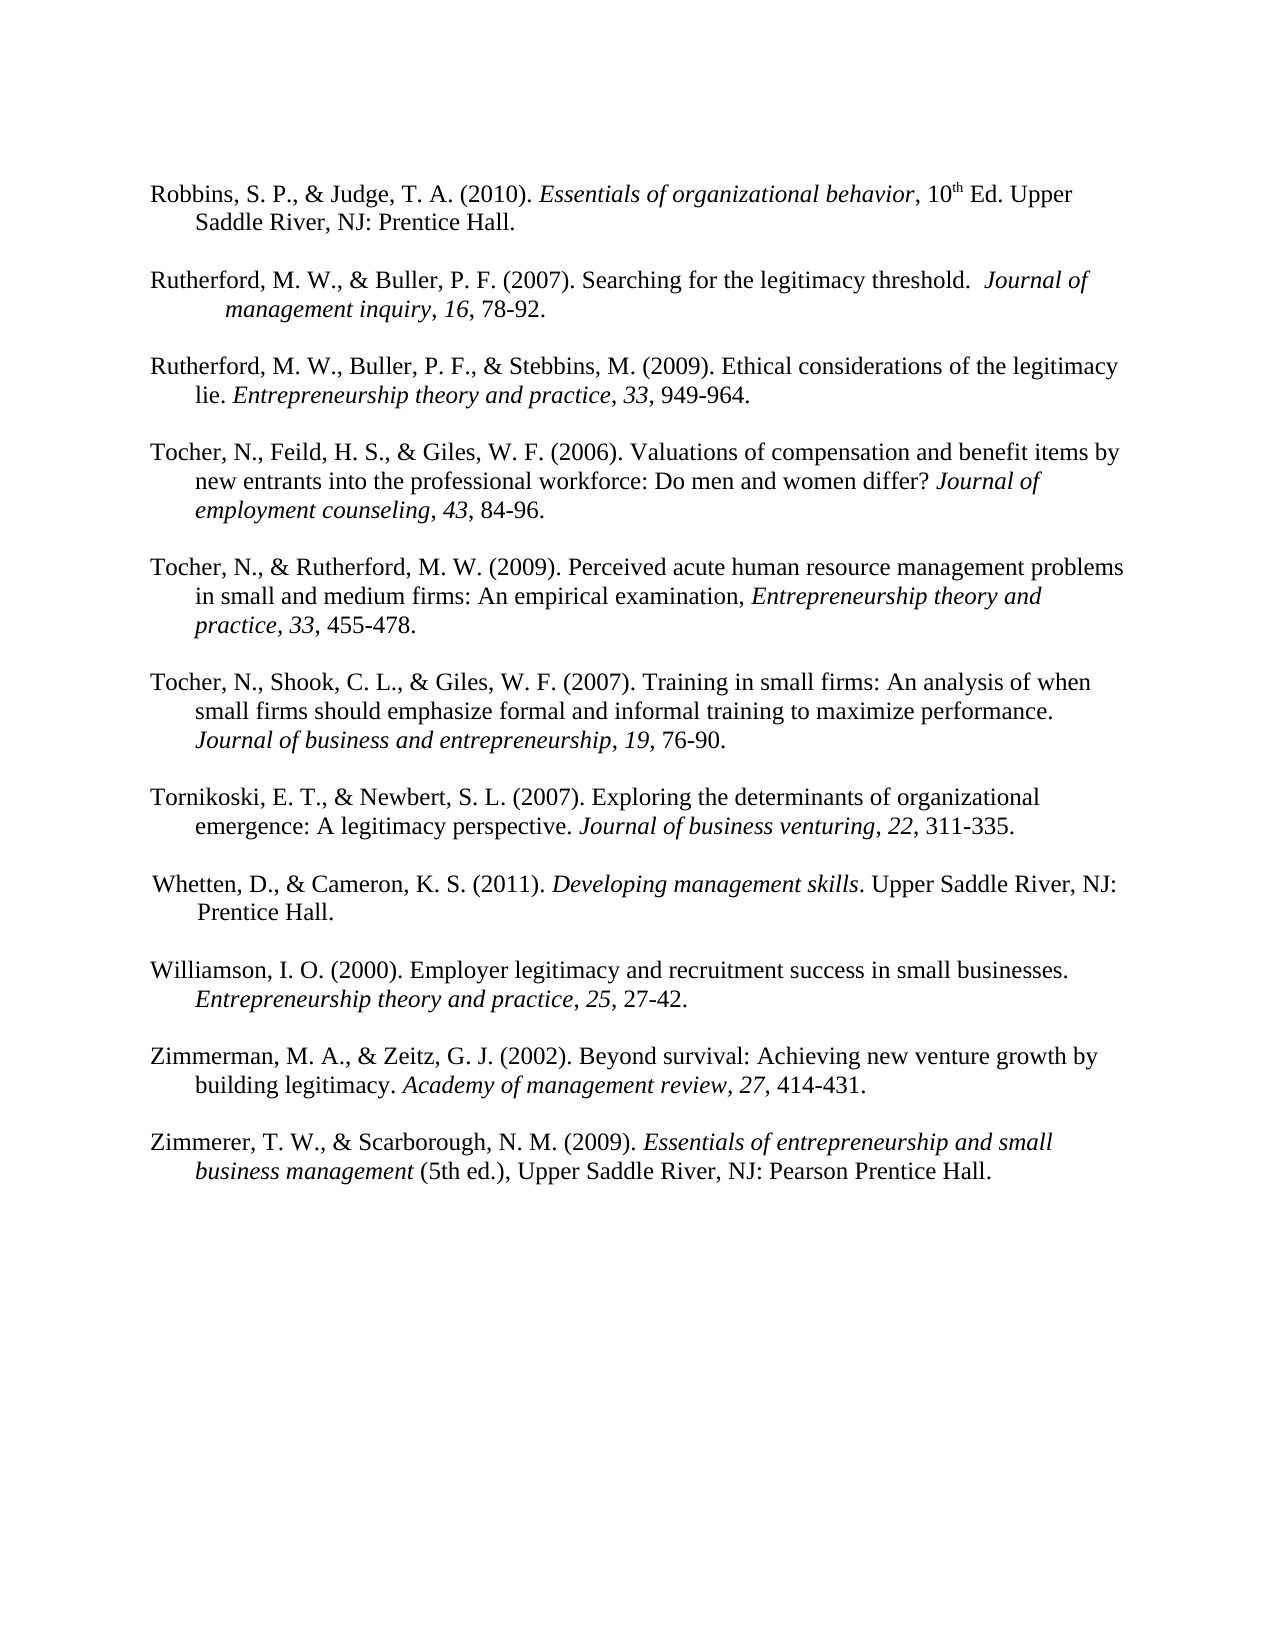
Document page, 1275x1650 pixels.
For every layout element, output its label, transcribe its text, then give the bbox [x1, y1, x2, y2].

text Tocher, N., & Rutherford, M. W. (2009). Perceived acute human resource management problems in small and medium firms: An empirical examination, Entrepreneurship theory and practice, 33, 455-478. [150, 552, 1125, 639]
text Zimmerer, T. W., & Scarborough, N. M. (2009). Essentials of entrepreneurship and small business management (5th ed.), Upper Saddle River, NJ: Pearson Prentice Hall. [150, 1127, 1125, 1185]
text Whetten, D., & Cameron, K. S. (2011). Developing management skills. Upper Saddle River, NJ: Prentice Hall. [152, 869, 1125, 926]
text Robbins, S. P., & Judge, T. A. (2010). Essentials of organizational behavior, 10th Ed. Upper Saddle River, NJ: Prentice Hall. [150, 179, 1125, 236]
text Tornikoski, E. T., & Newbert, S. L. (2007). Exploring the determinants of organizational emergence: A legitimacy perspective. Journal of business venturing, 22, 311-335. [150, 782, 1125, 840]
text Tocher, N., Feild, H. S., & Giles, W. F. (2006). Valuations of compensation and benefit items by new entrants into the professional workforce: Do men and women differ? Journal of employment counseling, 43, 84-96. [150, 437, 1125, 524]
text Rutherford, M. W., & Buller, P. F. (2007). Searching for the legitimacy threshold. Journal of management inquiry, 16, 78-92. [150, 265, 1125, 322]
text Rutherford, M. W., Buller, P. F., & Stebbins, M. (2009). Ethical considerations of the legitimacy lie. Entrepreneurship theory and practice, 33, 949-964. [150, 351, 1125, 409]
text Tocher, N., Shook, C. L., & Giles, W. F. (2007). Training in small firms: An analysis of when small firms should emphasize formal and informal training to maximize performance. Journal of business and entrepreneurship, 19, 76-90. [105, 667, 1125, 754]
text Williamson, I. O. (2000). Employer legitimacy and recruitment success in small businesses. Entrepreneurship theory and practice, 25, 27-42. [105, 955, 1125, 1012]
text Zimmerman, M. A., & Zeitz, G. J. (2002). Beyond survival: Achieving new venture growth by building legitimacy. Academy of management review, 27, 414-431. [150, 1041, 1125, 1099]
